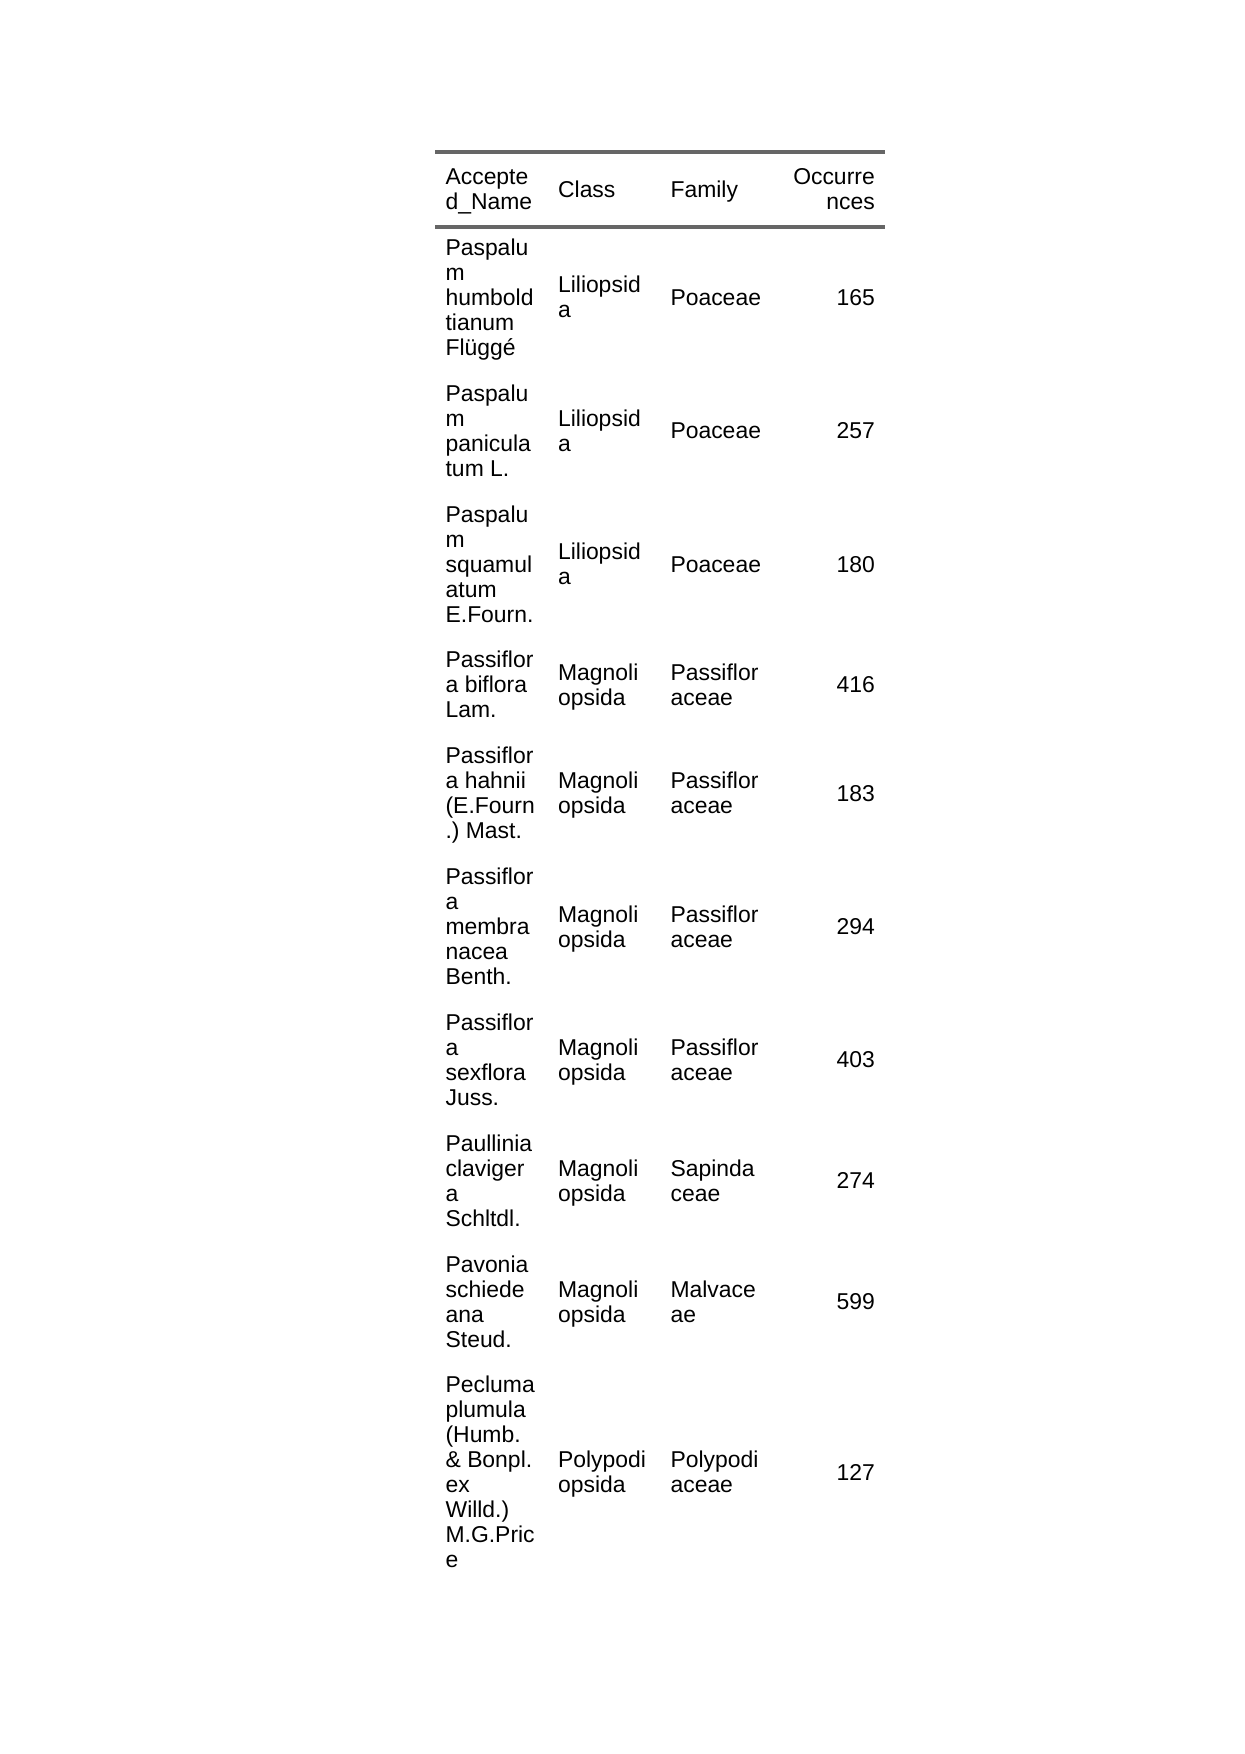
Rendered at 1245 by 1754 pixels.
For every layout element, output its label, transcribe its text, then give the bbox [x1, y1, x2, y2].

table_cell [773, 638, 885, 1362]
table_header Accepted_Name [435, 154, 547, 225]
table_header Class [548, 154, 660, 225]
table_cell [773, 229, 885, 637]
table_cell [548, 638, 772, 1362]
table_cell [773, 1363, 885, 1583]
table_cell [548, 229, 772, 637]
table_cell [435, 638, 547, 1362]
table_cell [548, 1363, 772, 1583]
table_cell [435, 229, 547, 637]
table_header Occurrences [773, 154, 885, 225]
table_header Family [660, 154, 772, 225]
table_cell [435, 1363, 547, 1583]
